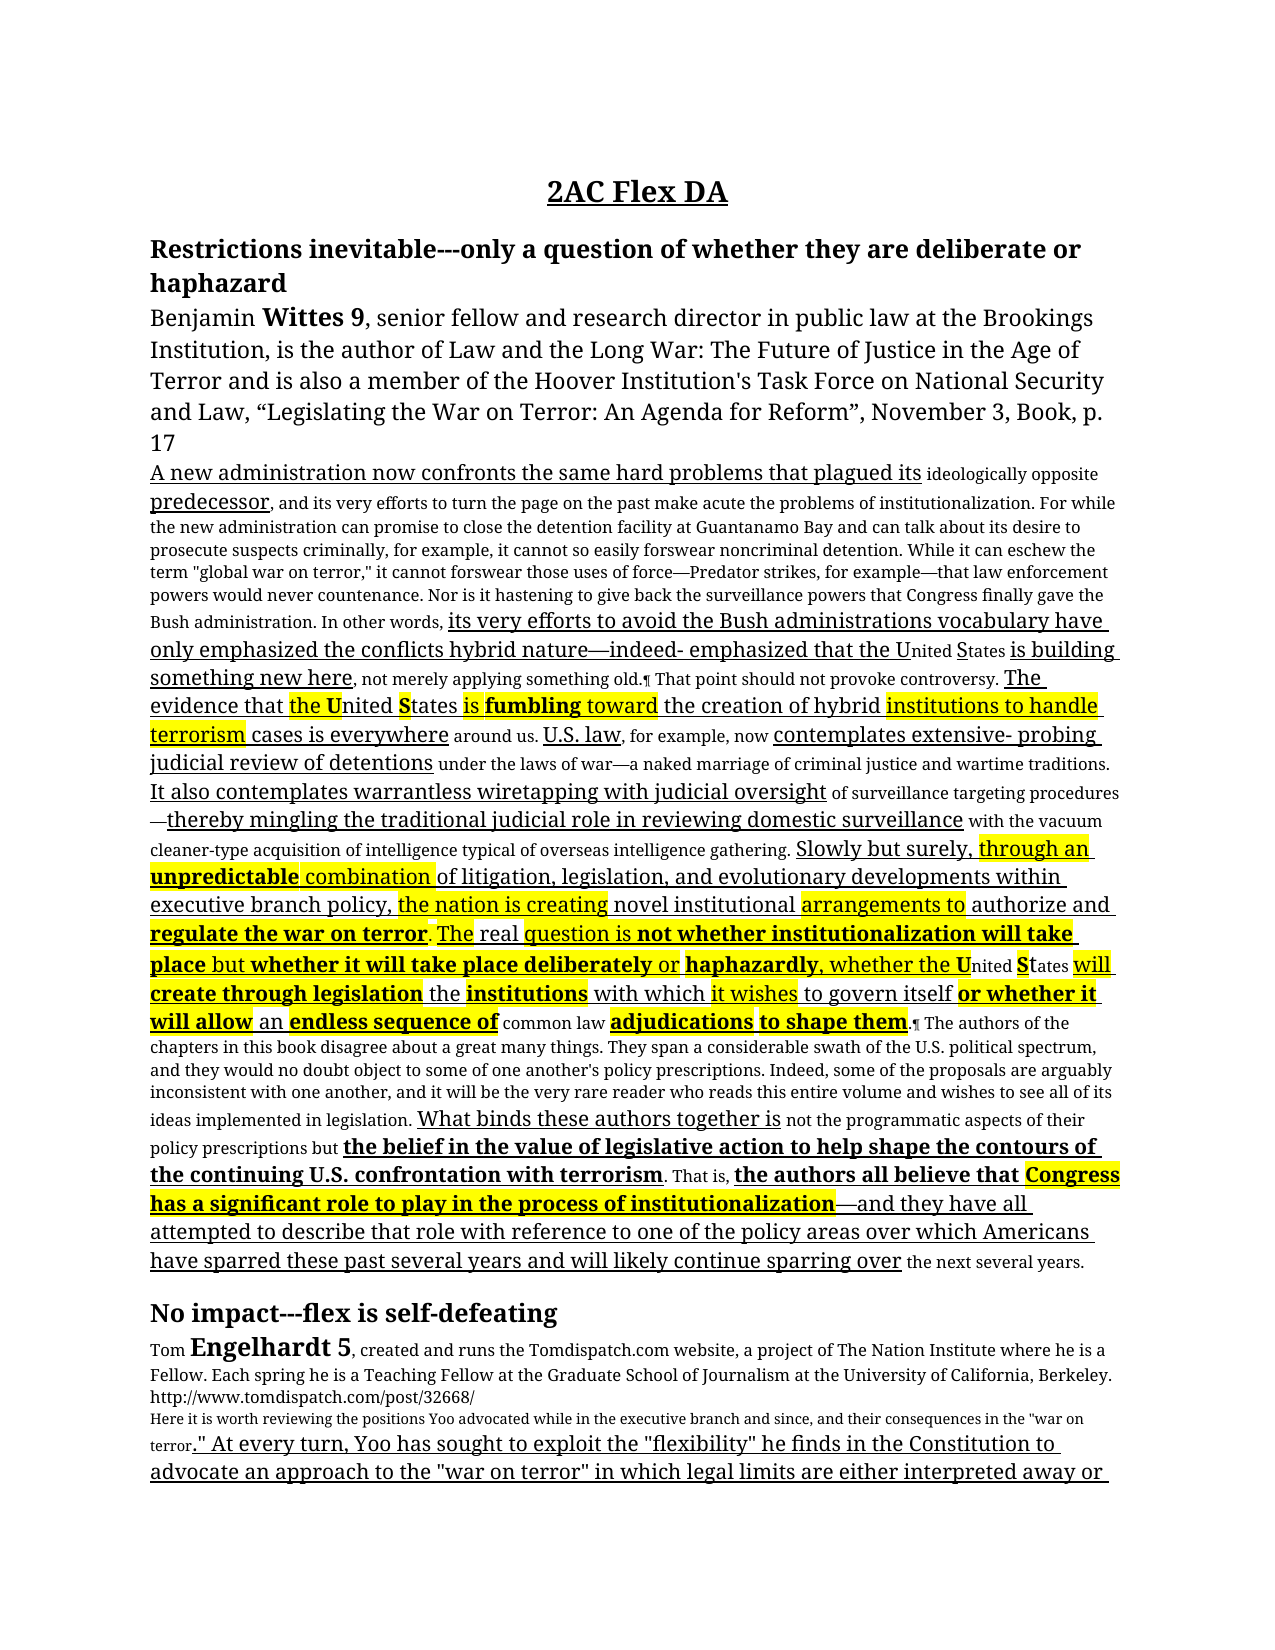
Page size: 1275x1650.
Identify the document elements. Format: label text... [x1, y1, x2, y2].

subtitle Restrictions inevitable---only a question of whether they are deliberate or haphazard [150, 231, 1125, 299]
subtitle 2AC Flex DA [150, 171, 1125, 211]
text A new administration now confronts the same hard problems that plagued its ideologically opposite predecessor, and its very efforts to turn the page on the past make acute the problems of institutionalization. For while the new administration can promise to close the detention facility at Guantanamo Bay and can talk about its desire to prosecute suspects criminally, for example, it cannot so easily forswear noncriminal detention. While it can eschew the term "global war on terror," it cannot forswear those uses of force—Predator strikes, for example—that law enforcement powers would never countenance. Nor is it hastening to give back the surveillance powers that Congress finally gave the Bush administration. In other words, its very efforts to avoid the Bush administrations vocabulary have only emphasized the conflicts hybrid nature—indeed- emphasized that the United States is building something new here, not merely applying something old.¶ That point should not provoke controversy. The evidence that the United States is fumbling toward the creation of hybrid institutions to handle terrorism cases is everywhere around us. U.S. law, for example, now contemplates extensive- probing judicial review of detentions under the laws of war—a naked marriage of criminal justice and wartime traditions. It also contemplates warrantless wiretapping with judicial oversight of surveillance targeting procedures—thereby mingling the traditional judicial role in reviewing domestic surveillance with the vacuum cleaner-type acquisition of intelligence typical of overseas intelligence gathering. Slowly but surely, through an unpredictable combination of litigation, legislation, and evolutionary developments within executive branch policy, the nation is creating novel institutional arrangements to authorize and regulate the war on terror. The real question is not whether institutionalization will take place but whether it will take place deliberately or haphazardly, whether the United States will create through legislation the institutions with which it wishes to govern itself or whether it will allow an endless sequence of common law adjudications to shape them.¶ The authors of the chapters in this book disagree about a great many things. They span a considerable swath of the U.S. political spectrum, and they would no doubt object to some of one another's policy prescriptions. Indeed, some of the proposals are arguably inconsistent with one another, and it will be the very rare reader who reads this entire volume and wishes to see all of its ideas implemented in legislation. What binds these authors together is not the programmatic aspects of their policy prescriptions but the belief in the value of legislative action to help shape the contours of the continuing U.S. confrontation with terrorism. That is, the authors all believe that Congress has a significant role to play in the process of institutionalization—and they have all attempted to describe that role with reference to one of the policy areas over which Americans have sparred these past several years and will likely continue sparring over the next several years. [150, 458, 1125, 1274]
text Tom Engelhardt 5, created and runs the Tomdispatch.com website, a project of The Nation Institute where he is a Fellow. Each spring he is a Teaching Fellow at the Graduate School of Journalism at the University of California, Berkeley. http://www.tomdispatch.com/post/32668/ [150, 1329, 1125, 1409]
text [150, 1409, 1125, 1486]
subtitle No impact---flex is self-defeating [150, 1295, 1125, 1329]
text Benjamin Wittes 9, senior fellow and research director in public law at the Brookings Institution, is the author of Law and the Long War: The Future of Justice in the Age of Terror and is also a member of the Hoover Institution's Task Force on National Security and Law, “Legislating the War on Terror: An Agenda for Reform”, November 3, Book, p. 17 [150, 299, 1125, 458]
